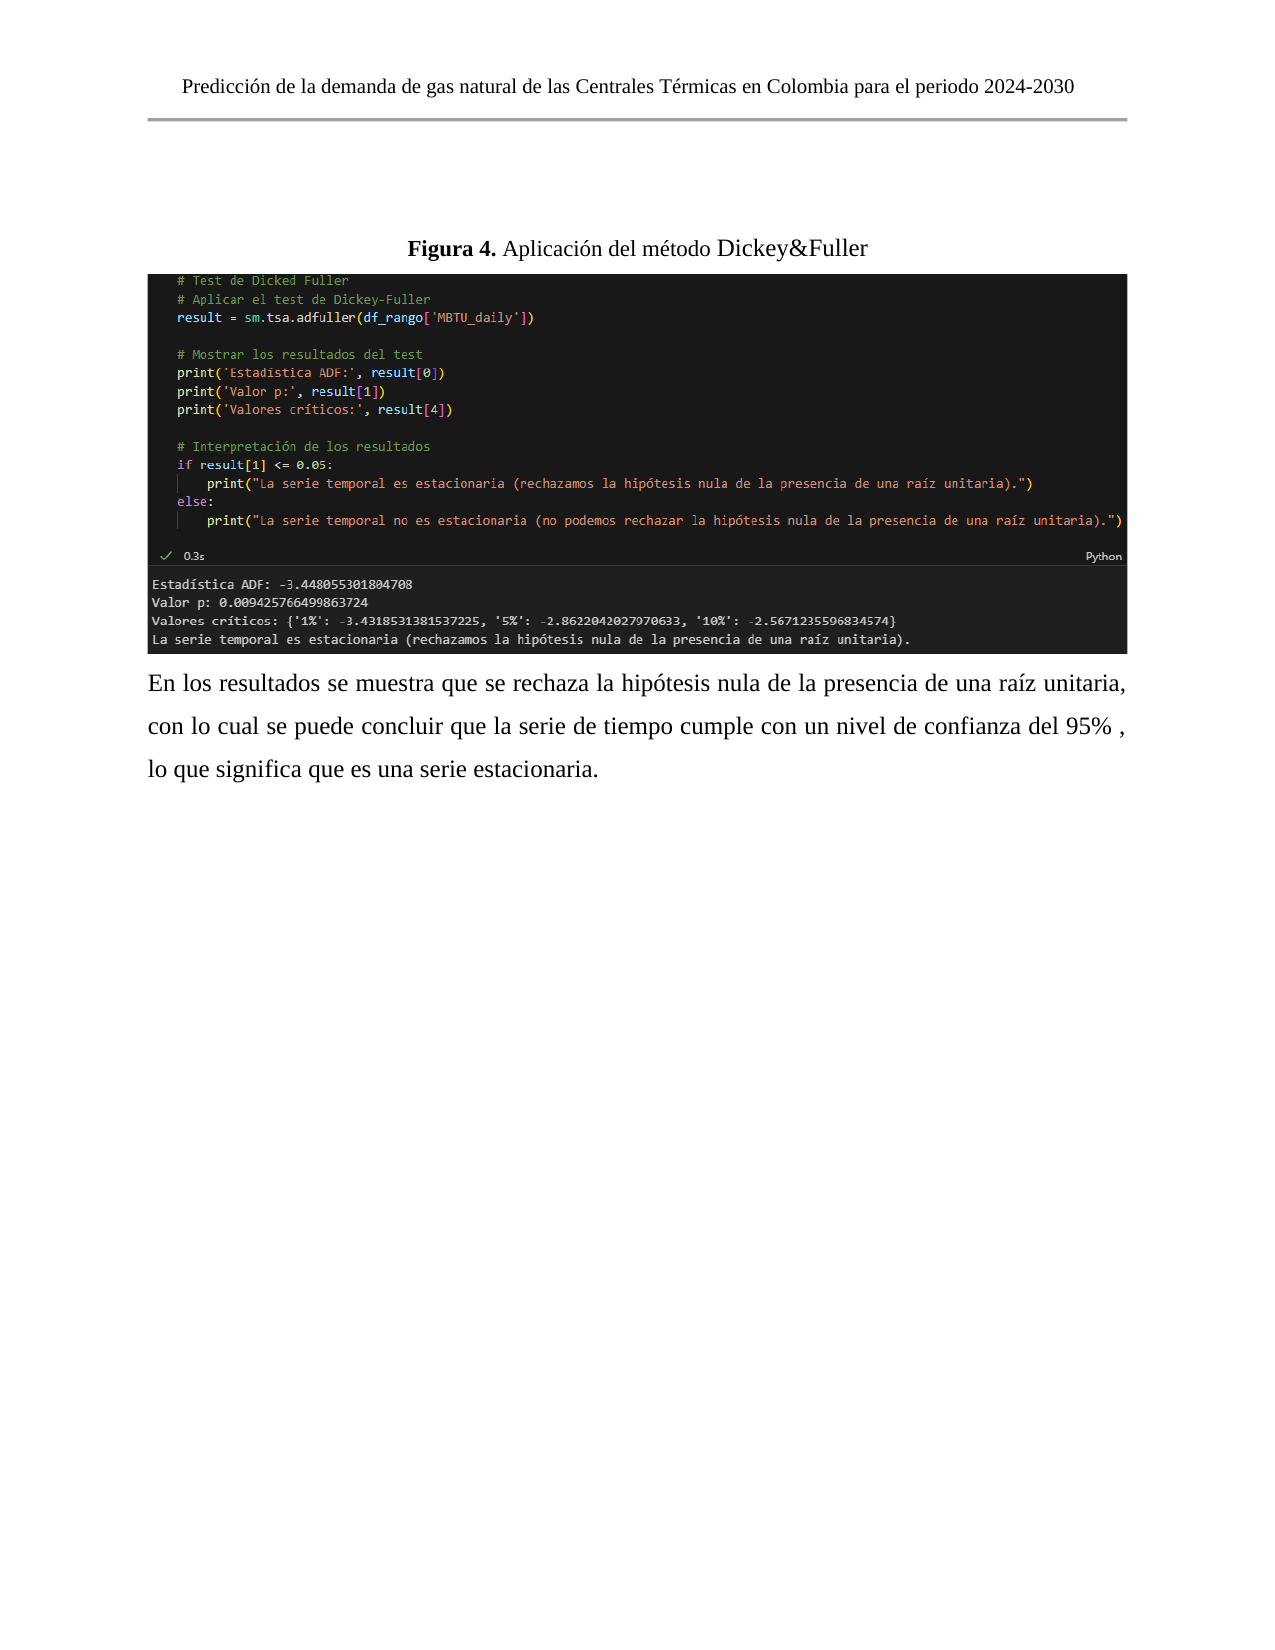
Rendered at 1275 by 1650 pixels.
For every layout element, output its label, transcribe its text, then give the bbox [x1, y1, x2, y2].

text En los resultados se muestra que se rechaza la hipótesis nula de la presencia de una raíz unitaria, con lo cual se puede concluir que la serie de tiempo cumple con un nivel de confianza del 95% , lo que significa que es una serie estacionaria. [148, 668, 1127, 783]
picture [147, 274, 1128, 654]
text Figura 4. Aplicación del método Dickey&Fuller [148, 233, 1127, 262]
